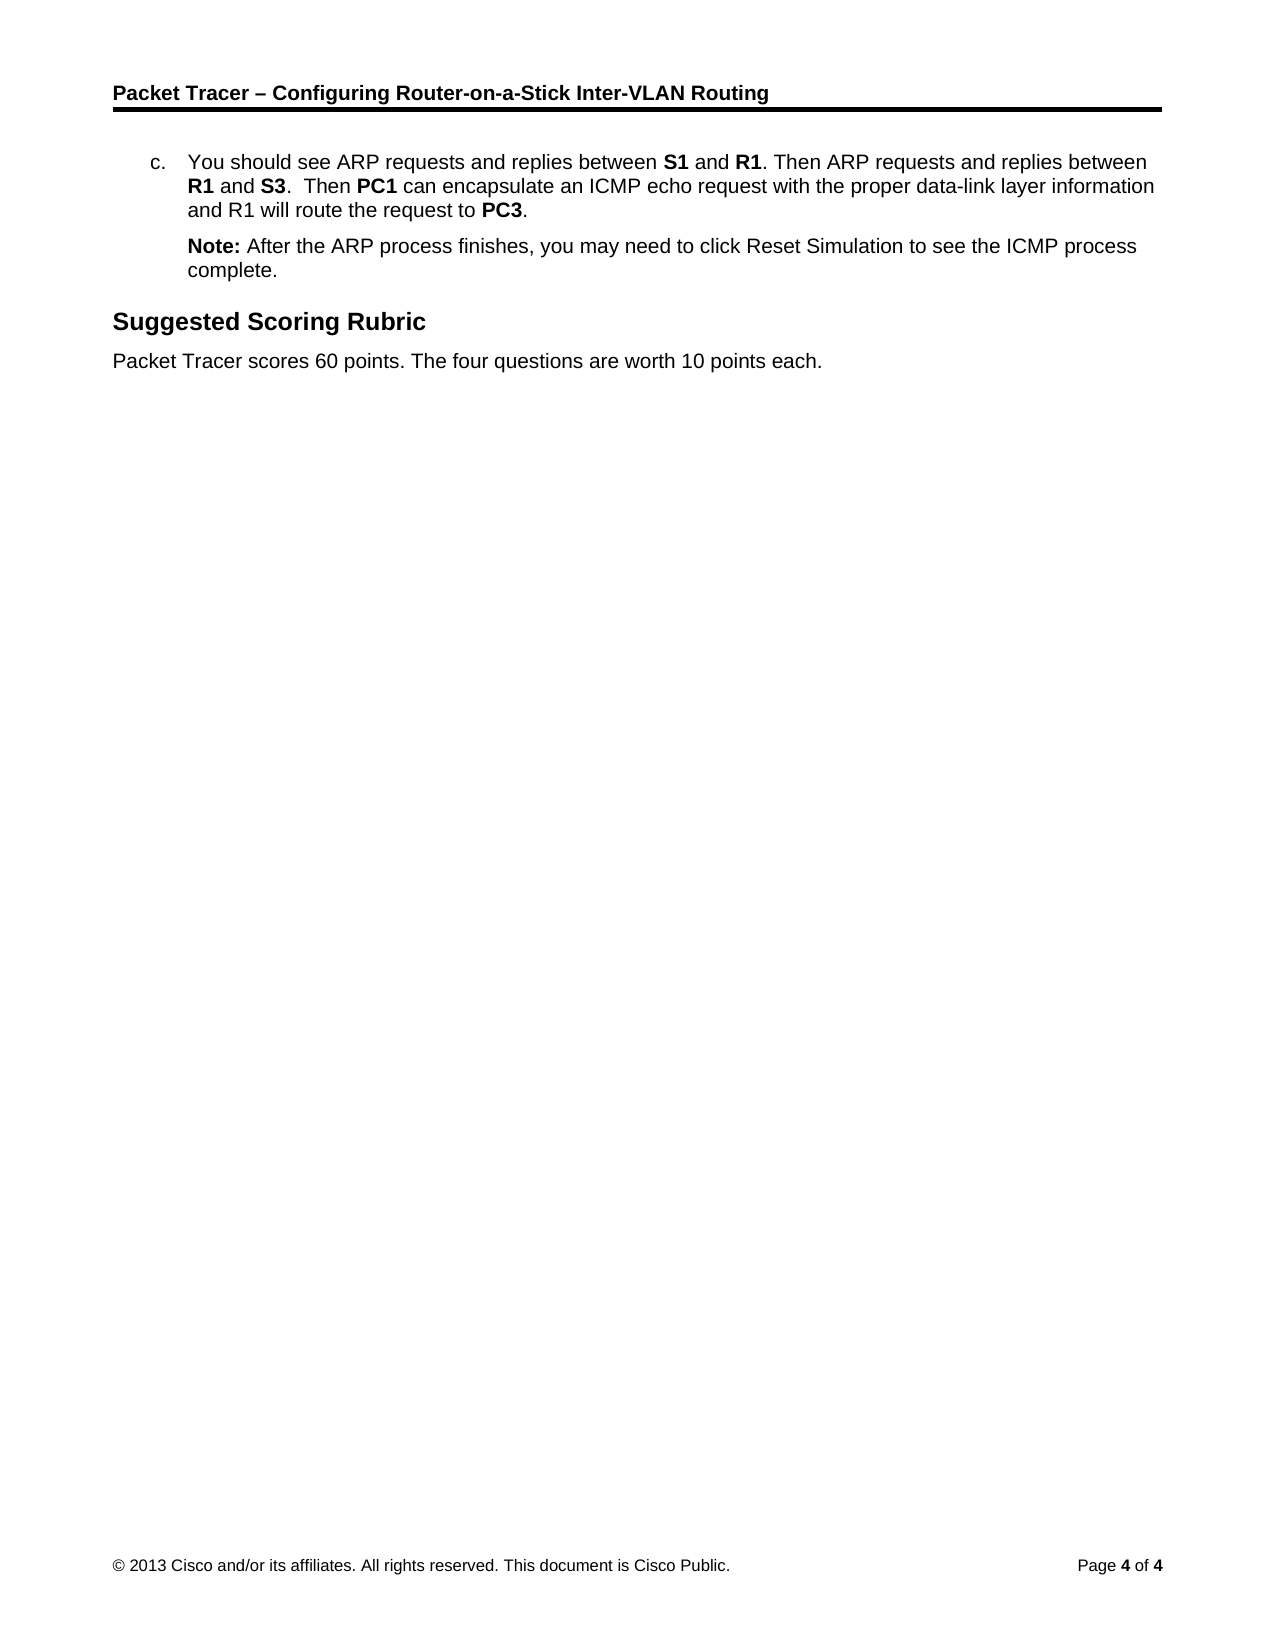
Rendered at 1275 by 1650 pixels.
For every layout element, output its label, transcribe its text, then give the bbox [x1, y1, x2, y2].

text Note: After the ARP process finishes, you may need to click Reset Simulation to see the ICMP process complete. [187, 234, 1162, 282]
text Packet Tracer scores 60 points. The four questions are worth 10 points each. [112, 348, 1162, 372]
text Suggested Scoring Rubric [112, 307, 1162, 336]
text You should see ARP requests and replies between S1 and R1. Then ARP requests and replies between R1 and S3. Then PC1 can encapsulate an ICMP echo request with the proper data-link layer information and R1 will route the request to PC3. [150, 150, 1162, 222]
